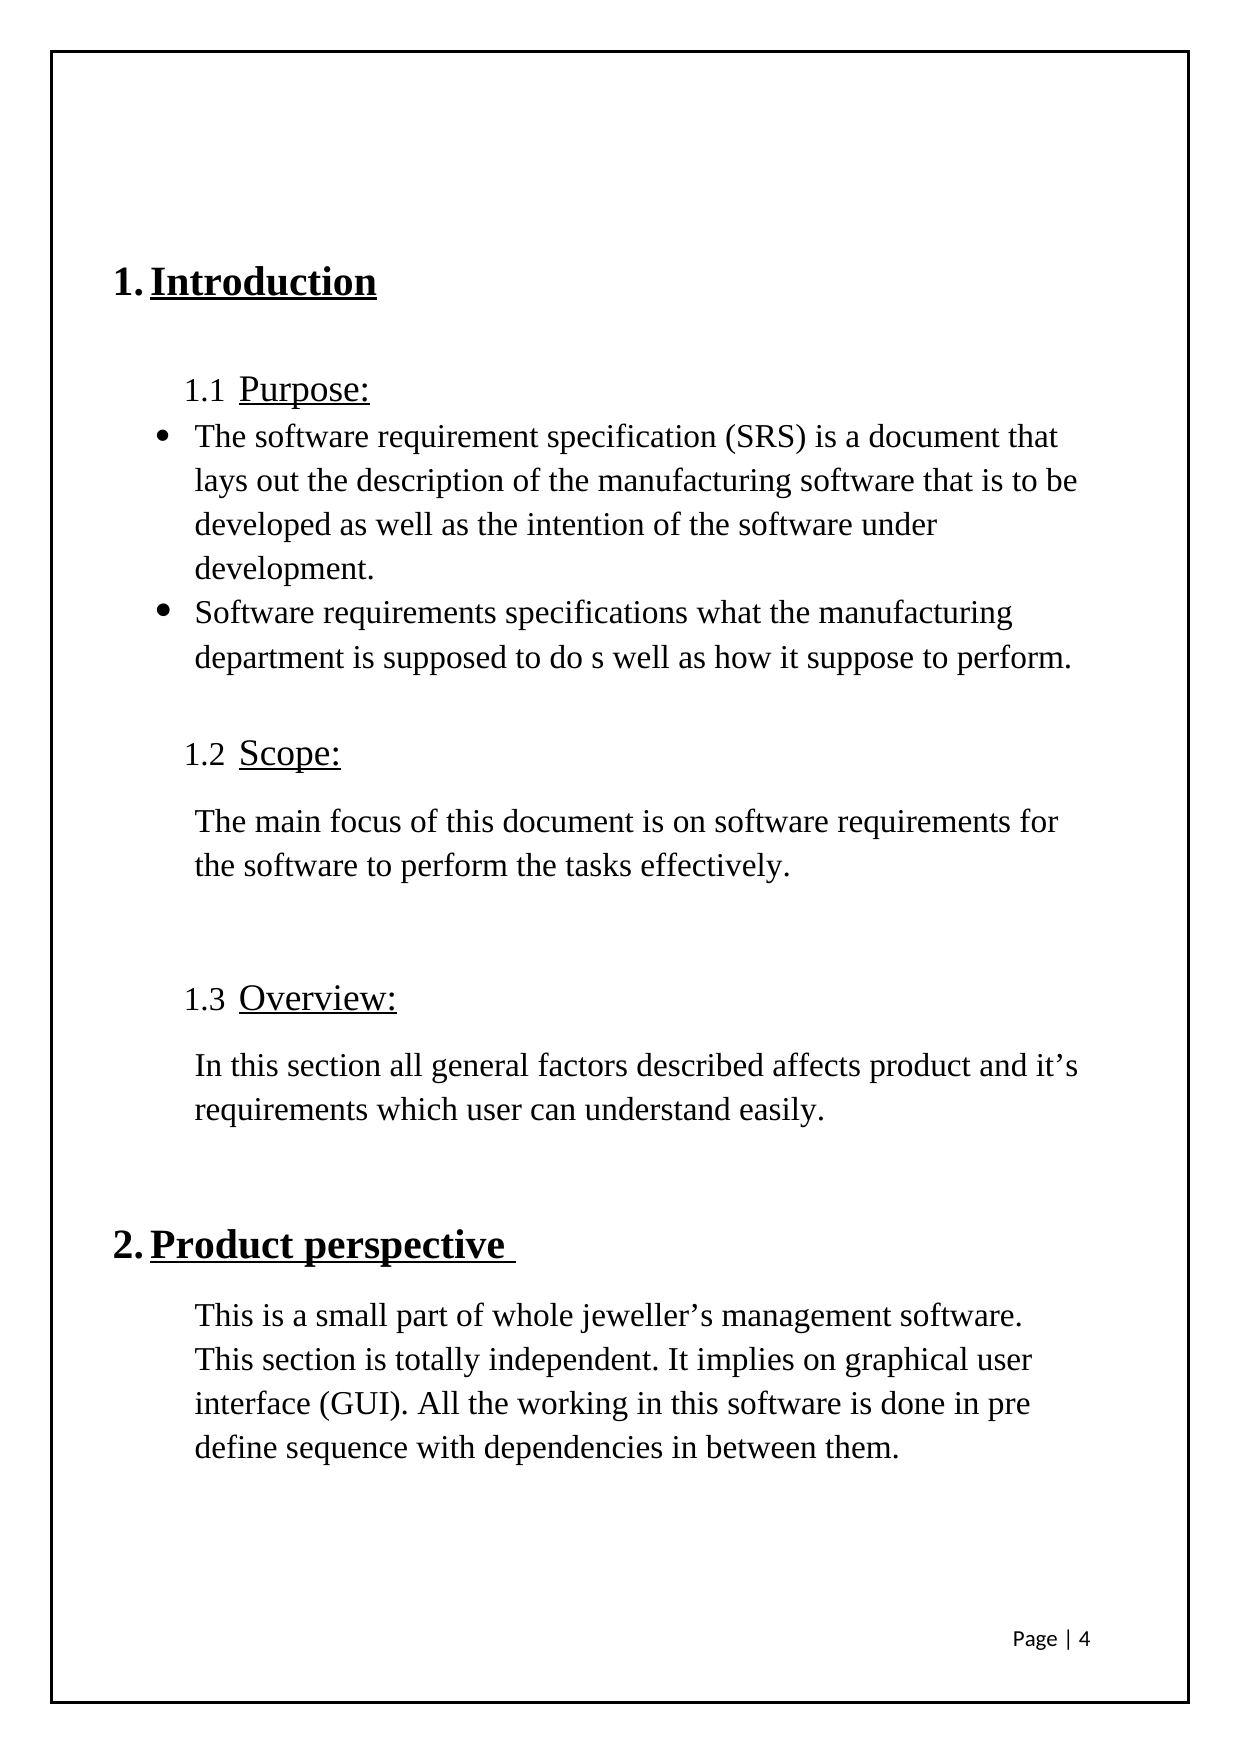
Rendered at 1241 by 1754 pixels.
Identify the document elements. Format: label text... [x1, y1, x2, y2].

list Overview: [183, 975, 1090, 1018]
text In this section all general factors described affects product and it’s requirements which user can understand easily. [194, 1045, 1090, 1128]
text This is a small part of whole jeweller’s management software. This section is totally independent. It implies on graphical user interface (GUI). All the working in this software is done in pre define sequence with dependencies in between them. [194, 1295, 1090, 1466]
list Purpose: [183, 366, 1090, 409]
list Product perspective [112, 1219, 1090, 1267]
text The main focus of this document is on software requirements for the software to perform the tasks effectively. [194, 801, 1090, 883]
list The software requirement specification (SRS) is a document that lays out the description of the manufacturing software that is to be developed as well as the intention of the software under development. [157, 416, 1090, 586]
list Software requirements specifications what the manufacturing department is supposed to do s well as how it suppose to perform. [157, 592, 1090, 675]
list Scope: [183, 731, 1090, 774]
list Introduction [112, 256, 1090, 304]
